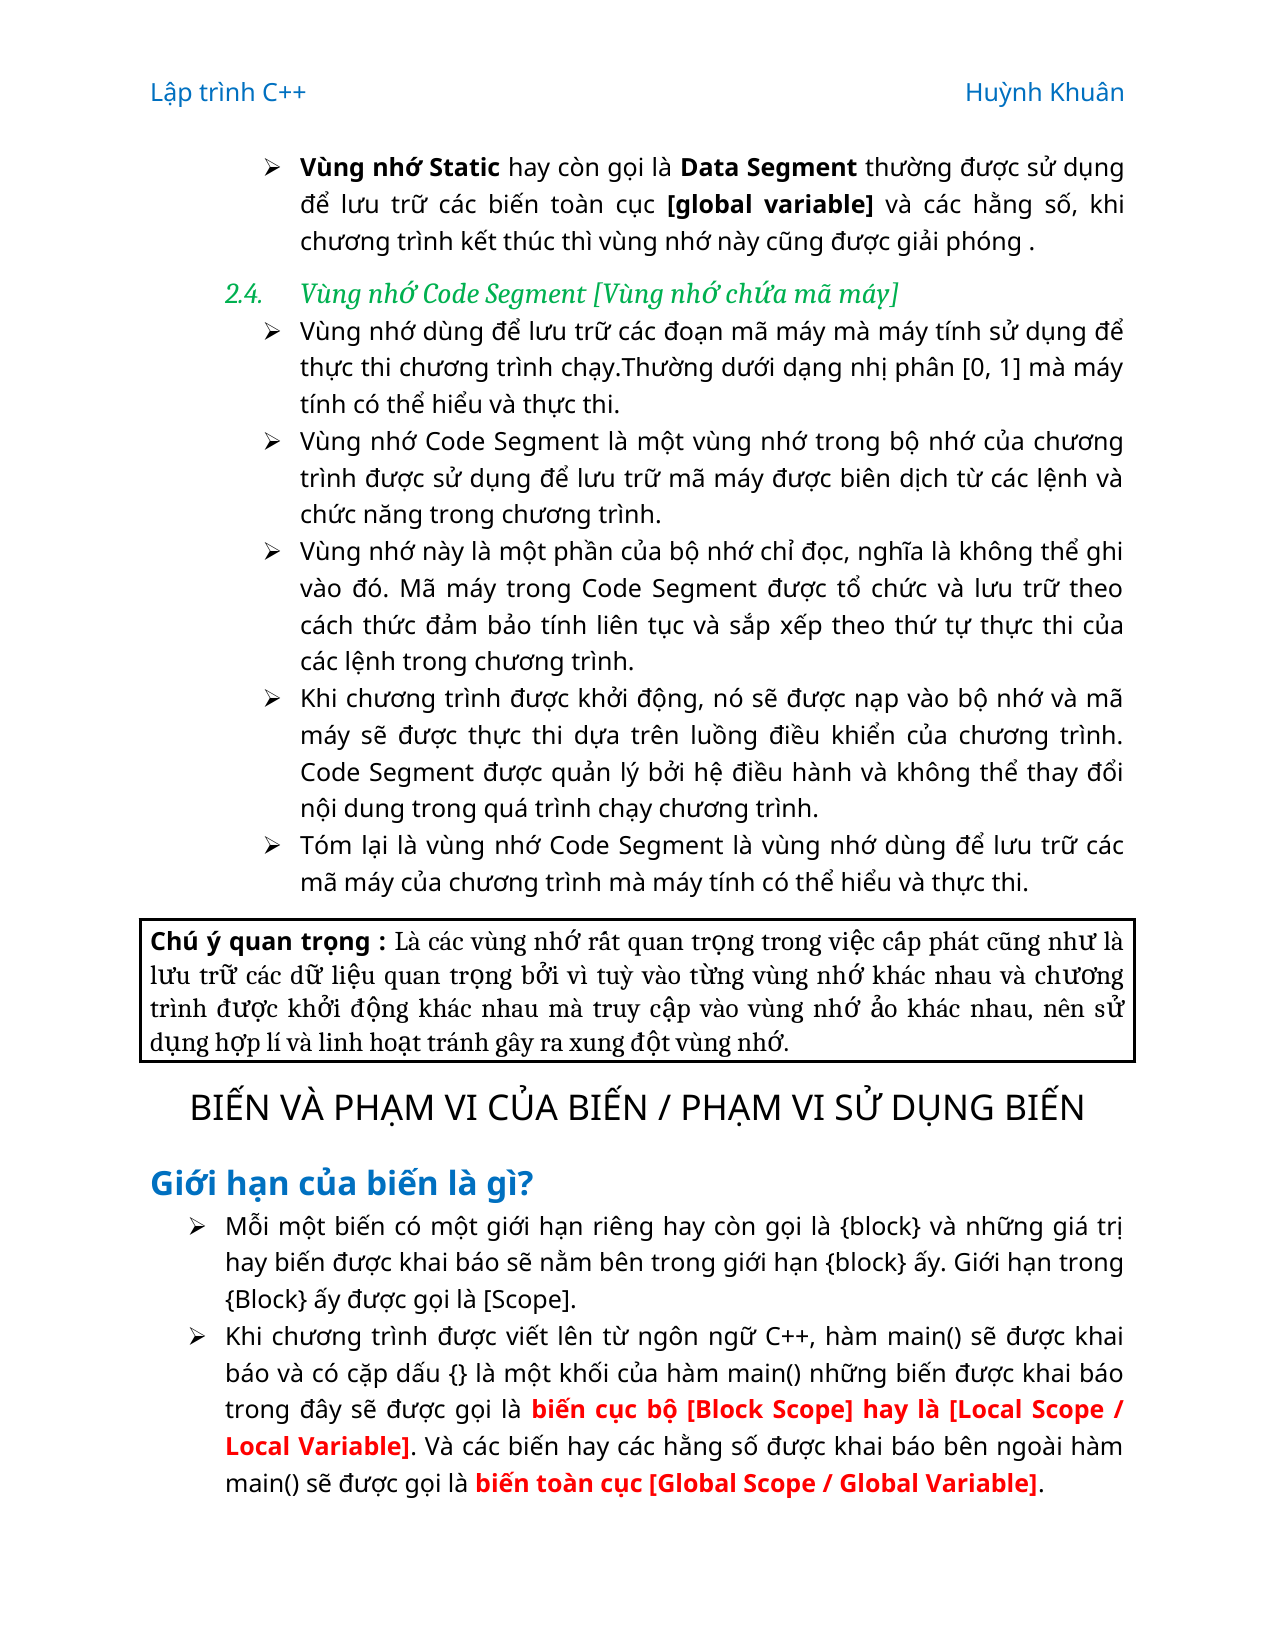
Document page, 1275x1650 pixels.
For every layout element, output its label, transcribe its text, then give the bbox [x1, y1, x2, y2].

list Khi chương trình được viết lên từ ngôn ngữ C++, hàm main() sẽ được khai báo và có cặp dấu {} là một khối của hàm main() những biến được khai báo trong đây sẽ được gọi là biến cục bộ [Block Scope] hay là [Local Scope / Local Variable]. Và các biến hay các hằng số được khai báo bên ngoài hàm main() sẽ được gọi là biến toàn cục [Global Scope / Global Variable]. [187, 1319, 1125, 1500]
list Vùng nhớ Static hay còn gọi là Data Segment thường được sử dụng để lưu trữ các biến toàn cục [global variable] và các hằng số, khi chương trình kết thúc thì vùng nhớ này cũng được giải phóng . [262, 150, 1125, 258]
list Khi chương trình được khởi động, nó sẽ được nạp vào bộ nhớ và mã máy sẽ được thực thi dựa trên luồng điều khiển của chương trình. Code Segment được quản lý bởi hệ điều hành và không thể thay đổi nội dung trong quá trình chạy chương trình. [262, 681, 1125, 825]
list Mỗi một biến có một giới hạn riêng hay còn gọi là {block} và những giá trị hay biến được khai báo sẽ nằm bên trong giới hạn {block} ấy. Giới hạn trong {Block} ấy được gọi là [Scope]. [187, 1208, 1125, 1316]
subtitle Giới hạn của biến là gì? [150, 1159, 1125, 1205]
text Chú ý quan trọng : Là các vùng nhớ rất quan trọng trong việc cấp phát cũng như là lưu trữ các dữ liệu quan trọng bởi vì tuỳ vào từng vùng nhớ khác nhau và chương trình được khởi động khác nhau mà truy cập vào vùng nhớ ảo khác nhau, nên sử dụng hợp lí và linh hoạt tránh gây ra xung đột vùng nhớ. [142, 921, 1133, 1060]
list Tóm lại là vùng nhớ Code Segment là vùng nhớ dùng để lưu trữ các mã máy của chương trình mà máy tính có thể hiểu và thực thi. [262, 828, 1125, 899]
list Vùng nhớ này là một phần của bộ nhớ chỉ đọc, nghĩa là không thể ghi vào đó. Mã máy trong Code Segment được tổ chức và lưu trữ theo cách thức đảm bảo tính liên tục và sắp xếp theo thứ tự thực thi của các lệnh trong chương trình. [262, 534, 1125, 678]
text BIẾN VÀ PHẠM VI CỦA BIẾN / PHẠM VI SỬ DỤNG BIẾN [150, 1082, 1125, 1131]
subtitle Vùng nhớ Code Segment [Vùng nhớ chứa mã máy] [225, 277, 1125, 311]
list Vùng nhớ dùng để lưu trữ các đoạn mã máy mà máy tính sử dụng để thực thi chương trình chạy.Thường dưới dạng nhị phân [0, 1] mà máy tính có thể hiểu và thực thi. [262, 313, 1125, 421]
list Vùng nhớ Code Segment là một vùng nhớ trong bộ nhớ của chương trình được sử dụng để lưu trữ mã máy được biên dịch từ các lệnh và chức năng trong chương trình. [262, 423, 1125, 531]
